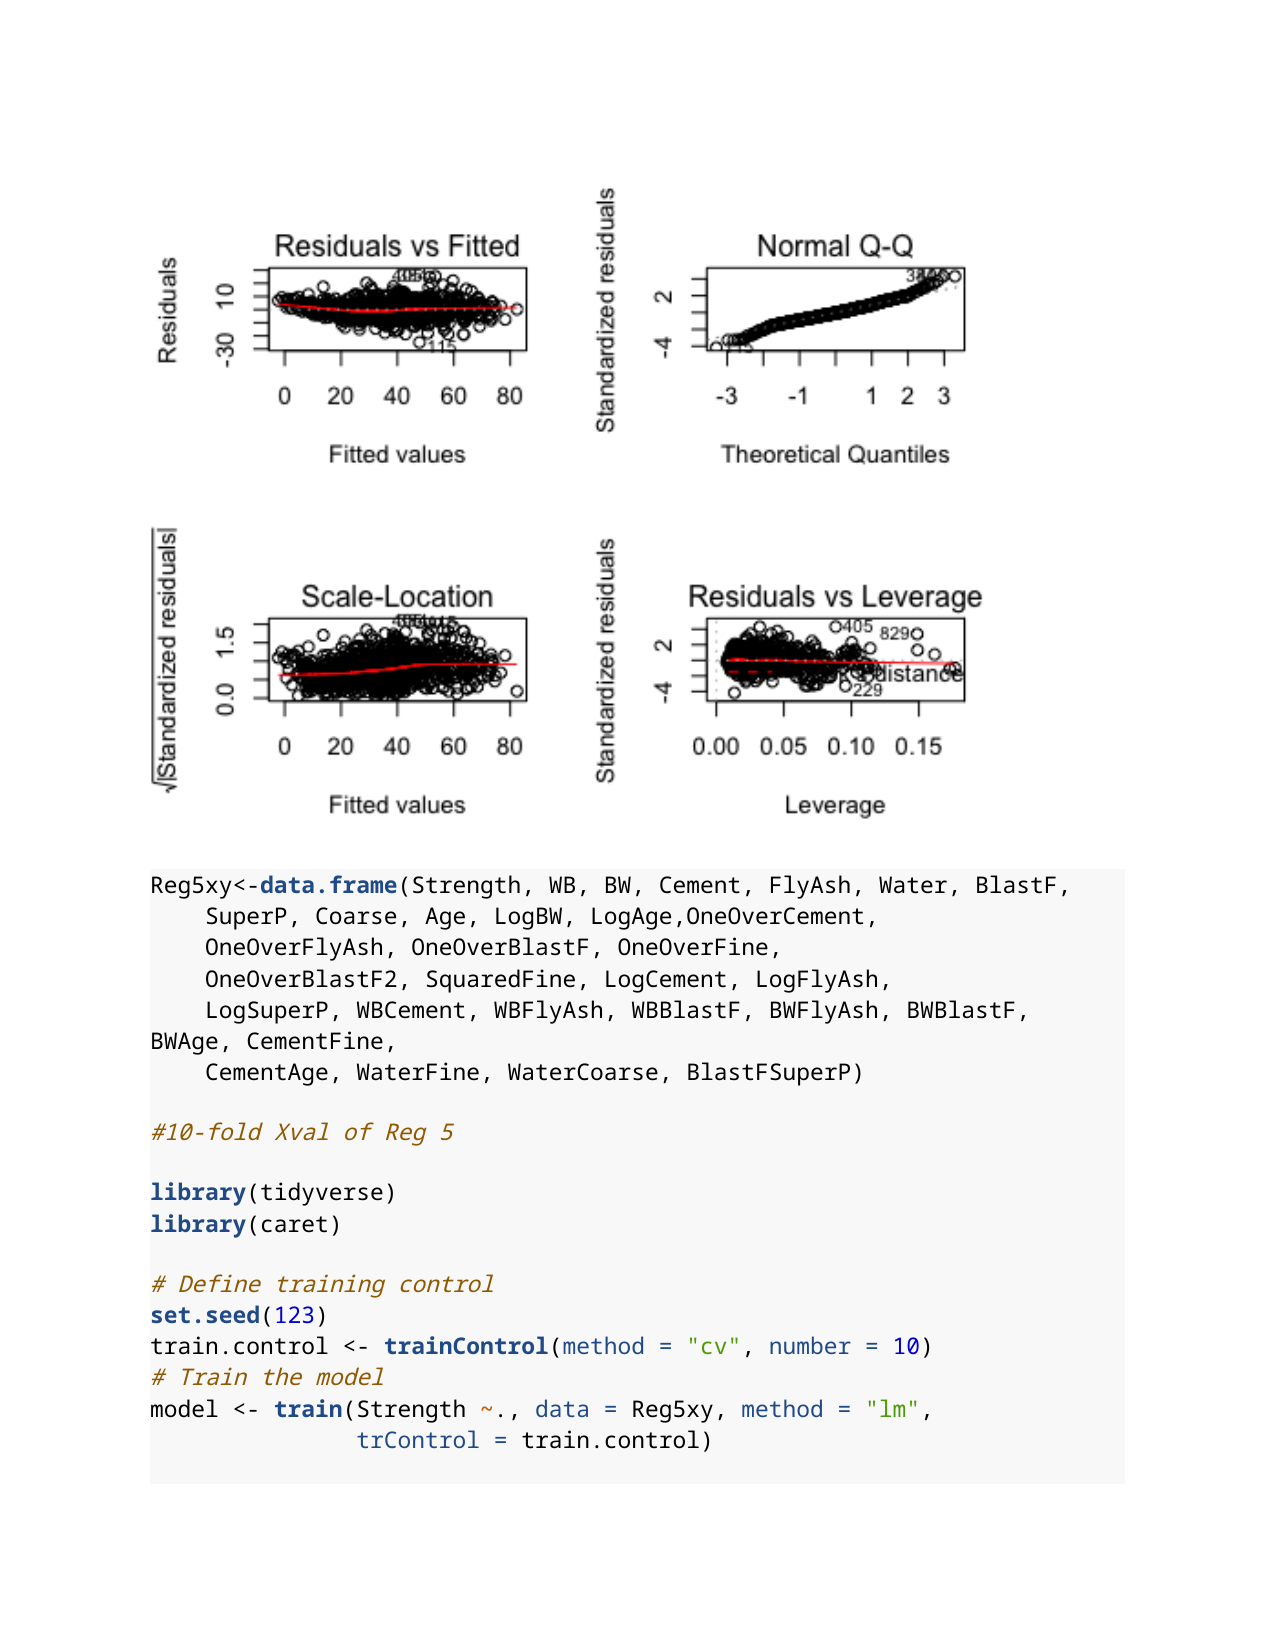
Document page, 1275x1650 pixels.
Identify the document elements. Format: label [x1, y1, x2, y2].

text [150, 869, 1125, 1484]
picture [150, 150, 1025, 850]
